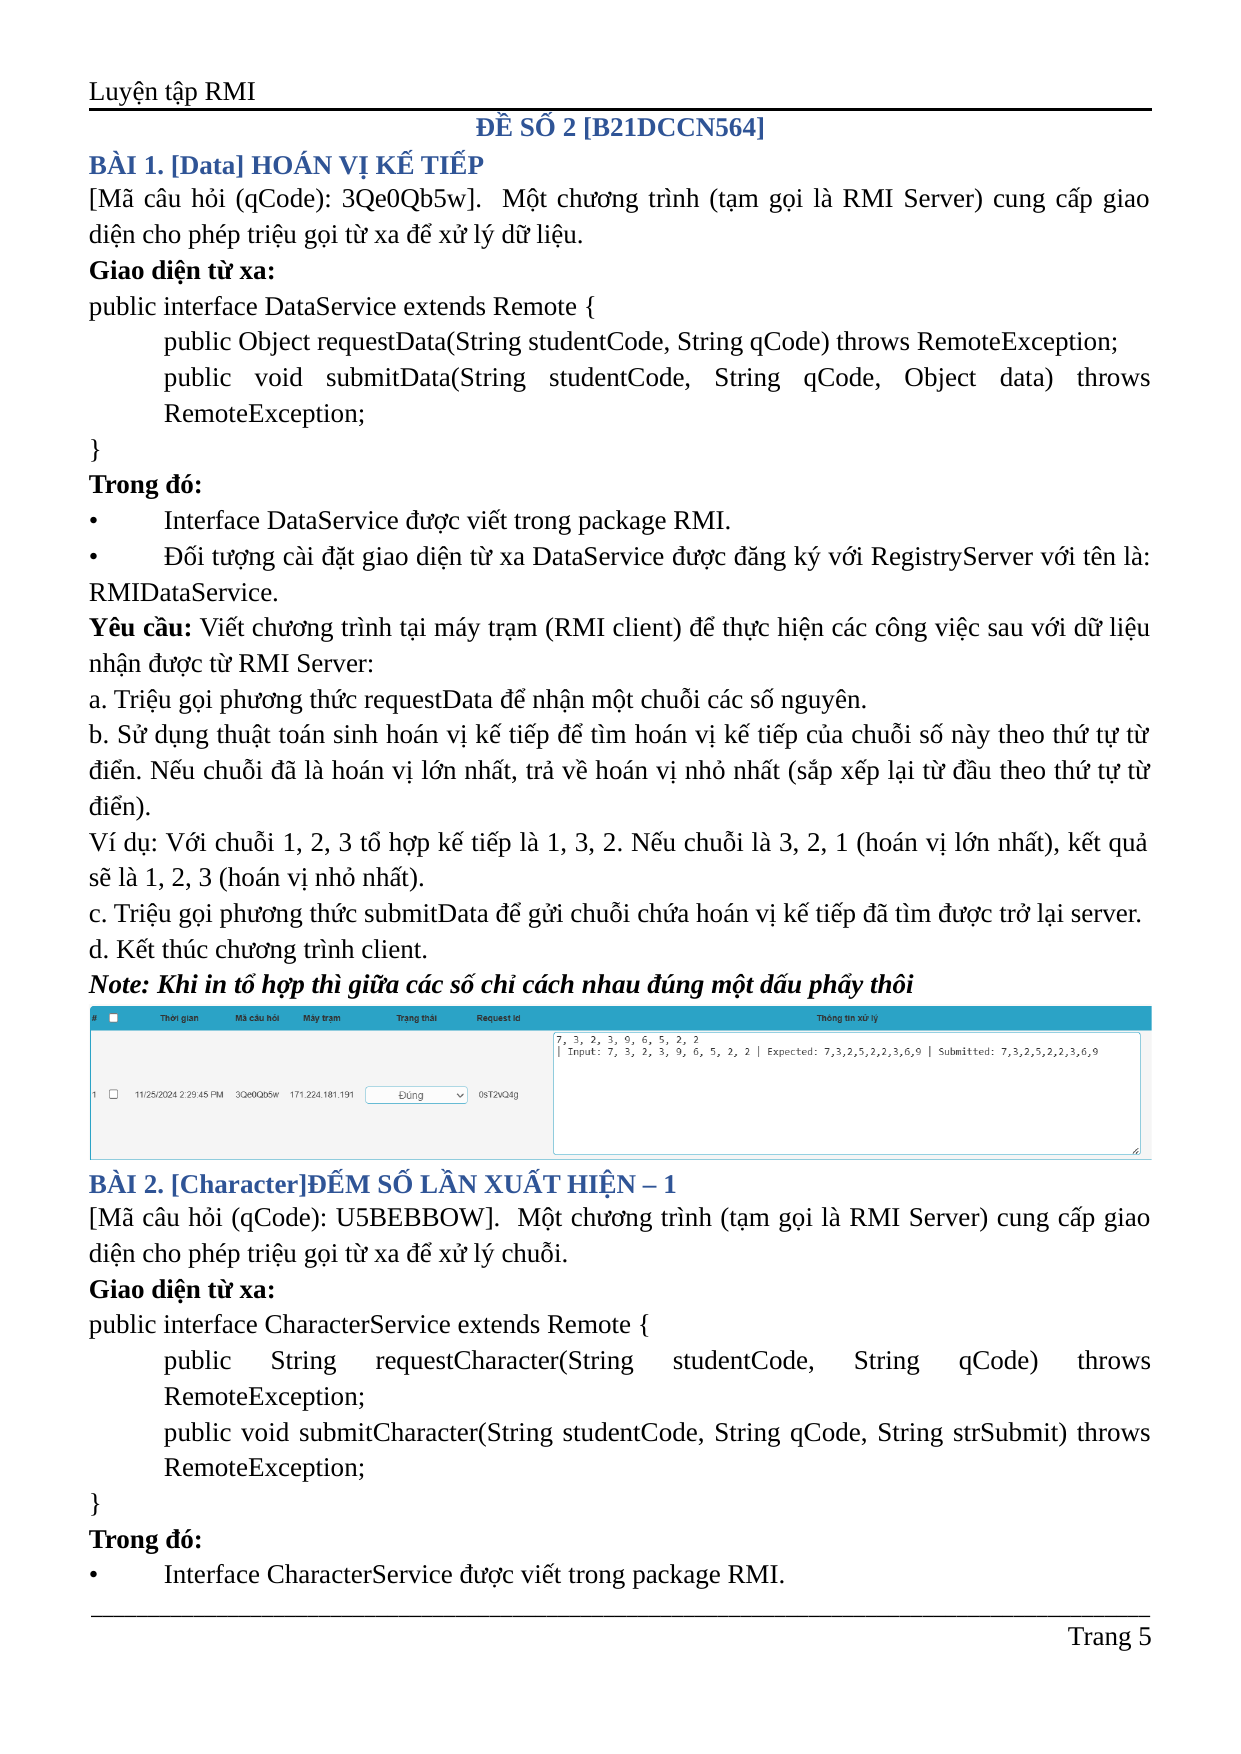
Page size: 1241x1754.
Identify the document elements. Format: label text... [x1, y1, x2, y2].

text public String requestCharacter(String studentCode, String qCode) throws RemoteException; [164, 1344, 1152, 1411]
text d. Kết thúc chương trình client. [89, 933, 1152, 964]
text Trong đó: [89, 1523, 1152, 1554]
text public void submitCharacter(String studentCode, String qCode, String strSubmit) throws RemoteException; [164, 1416, 1152, 1482]
text • Interface CharacterService được viết trong package RMI. [89, 1558, 1152, 1590]
text b. Sử dụng thuật toán sinh hoán vị kế tiếp để tìm hoán vị kế tiếp của chuỗi số này theo thứ tự từ điển. Nếu chuỗi đã là hoán vị lớn nhất, trả về hoán vị nhỏ nhất (sắp xếp lại từ đầu theo thứ tự từ điển). [89, 718, 1152, 821]
picture [88, 1004, 1152, 1160]
text public Object requestData(String studentCode, String qCode) throws RemoteException; [164, 326, 1152, 357]
text [Mã câu hỏi (qCode): U5BEBBOW]. Một chương trình (tạm gọi là RMI Server) cung cấp giao diện cho phép triệu gọi từ xa để xử lý chuỗi. [89, 1201, 1152, 1268]
text Ví dụ: Với chuỗi 1, 2, 3 tổ hợp kế tiếp là 1, 3, 2. Nếu chuỗi là 3, 2, 1 (hoán vị lớn nhất), kết quả sẽ là 1, 2, 3 (hoán vị nhỏ nhất). [89, 826, 1152, 893]
text • Interface DataService được viết trong package RMI. [89, 504, 1152, 535]
text public interface DataService extends Remote { [89, 290, 1152, 321]
text • Đối tượng cài đặt giao diện từ xa DataService được đăng ký với RegistryServer với tên là: RMIDataService. [89, 540, 1152, 607]
text c. Triệu gọi phương thức submitData để gửi chuỗi chứa hoán vị kế tiếp đã tìm được trở lại server. [89, 897, 1152, 928]
subtitle BÀI 2. [Character]ĐẾM SỐ LẦN XUẤT HIỆN – 1 [89, 1168, 1152, 1199]
text Trong đó: [89, 468, 1152, 499]
subtitle BÀI 1. [Data] HOÁN VỊ KẾ TIẾP [89, 149, 1152, 180]
text Yêu cầu: Viết chương trình tại máy trạm (RMI client) để thực hiện các công việc sau với dữ liệu nhận được từ RMI Server: [89, 611, 1152, 678]
text Giao diện từ xa: [89, 1273, 1152, 1304]
text } [89, 433, 1152, 464]
text Giao diện từ xa: [89, 254, 1152, 285]
subtitle ĐỀ SỐ 2 [B21DCCN564] [89, 111, 1152, 142]
text public void submitData(String studentCode, String qCode, Object data) throws RemoteException; [164, 361, 1152, 428]
text } [89, 1487, 1152, 1518]
text [Mã câu hỏi (qCode): 3Qe0Qb5w]. Một chương trình (tạm gọi là RMI Server) cung cấp giao diện cho phép triệu gọi từ xa để xử lý dữ liệu. [89, 183, 1152, 249]
text Note: Khi in tổ hợp thì giữa các số chỉ cách nhau đúng một dấu phẩy thôi [89, 969, 1152, 1000]
text a. Triệu gọi phương thức requestData để nhận một chuỗi các số nguyên. [89, 683, 1152, 714]
text public interface CharacterService extends Remote { [89, 1308, 1152, 1339]
